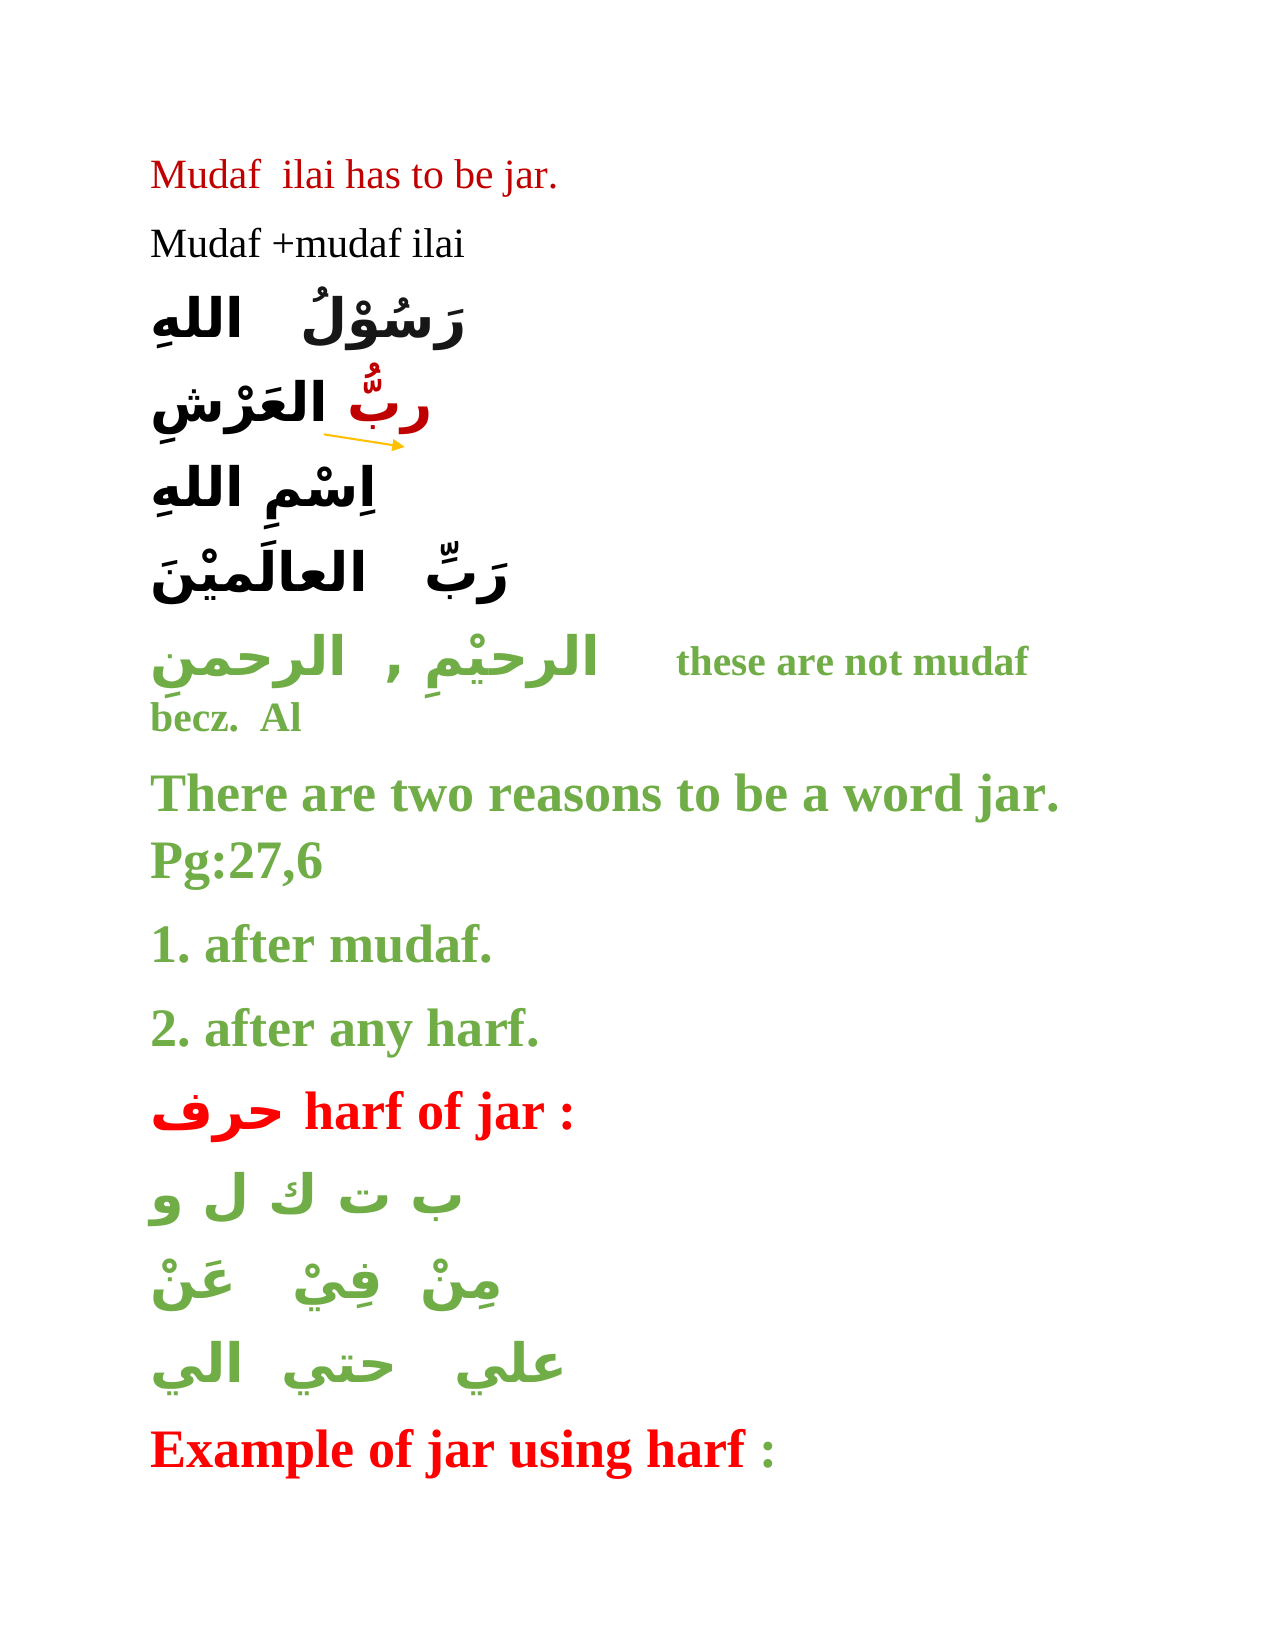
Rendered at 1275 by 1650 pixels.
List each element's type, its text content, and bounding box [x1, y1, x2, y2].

text علي حتي الي [150, 1333, 1125, 1396]
text There are two reasons to be a word jar. Pg:27,6 [150, 761, 1125, 890]
text رَسُوْلُ اللهِ [150, 287, 1125, 350]
text رَبِّ العالَميْنَ [150, 541, 1125, 604]
text ب ت ك ل و [150, 1163, 1125, 1226]
text 1. after mudaf. [150, 912, 1125, 974]
text 2. after any harf. [150, 995, 1125, 1058]
text Mudaf ilai has to be jar. [150, 150, 1125, 198]
text الرحيْمِ , الرحمنِ these are not mudaf becz. Al [150, 625, 1125, 740]
text مِنْ فِيْ عَنْ [150, 1248, 1125, 1311]
text ربُّ العَرْشِ [150, 371, 1125, 434]
text Example of jar using harf : [150, 1417, 1125, 1479]
text حرف harf of jar : [150, 1079, 1125, 1142]
text Mudaf +mudaf ilai [150, 218, 1125, 266]
text اِسْمِ اللهِ [150, 456, 1125, 519]
